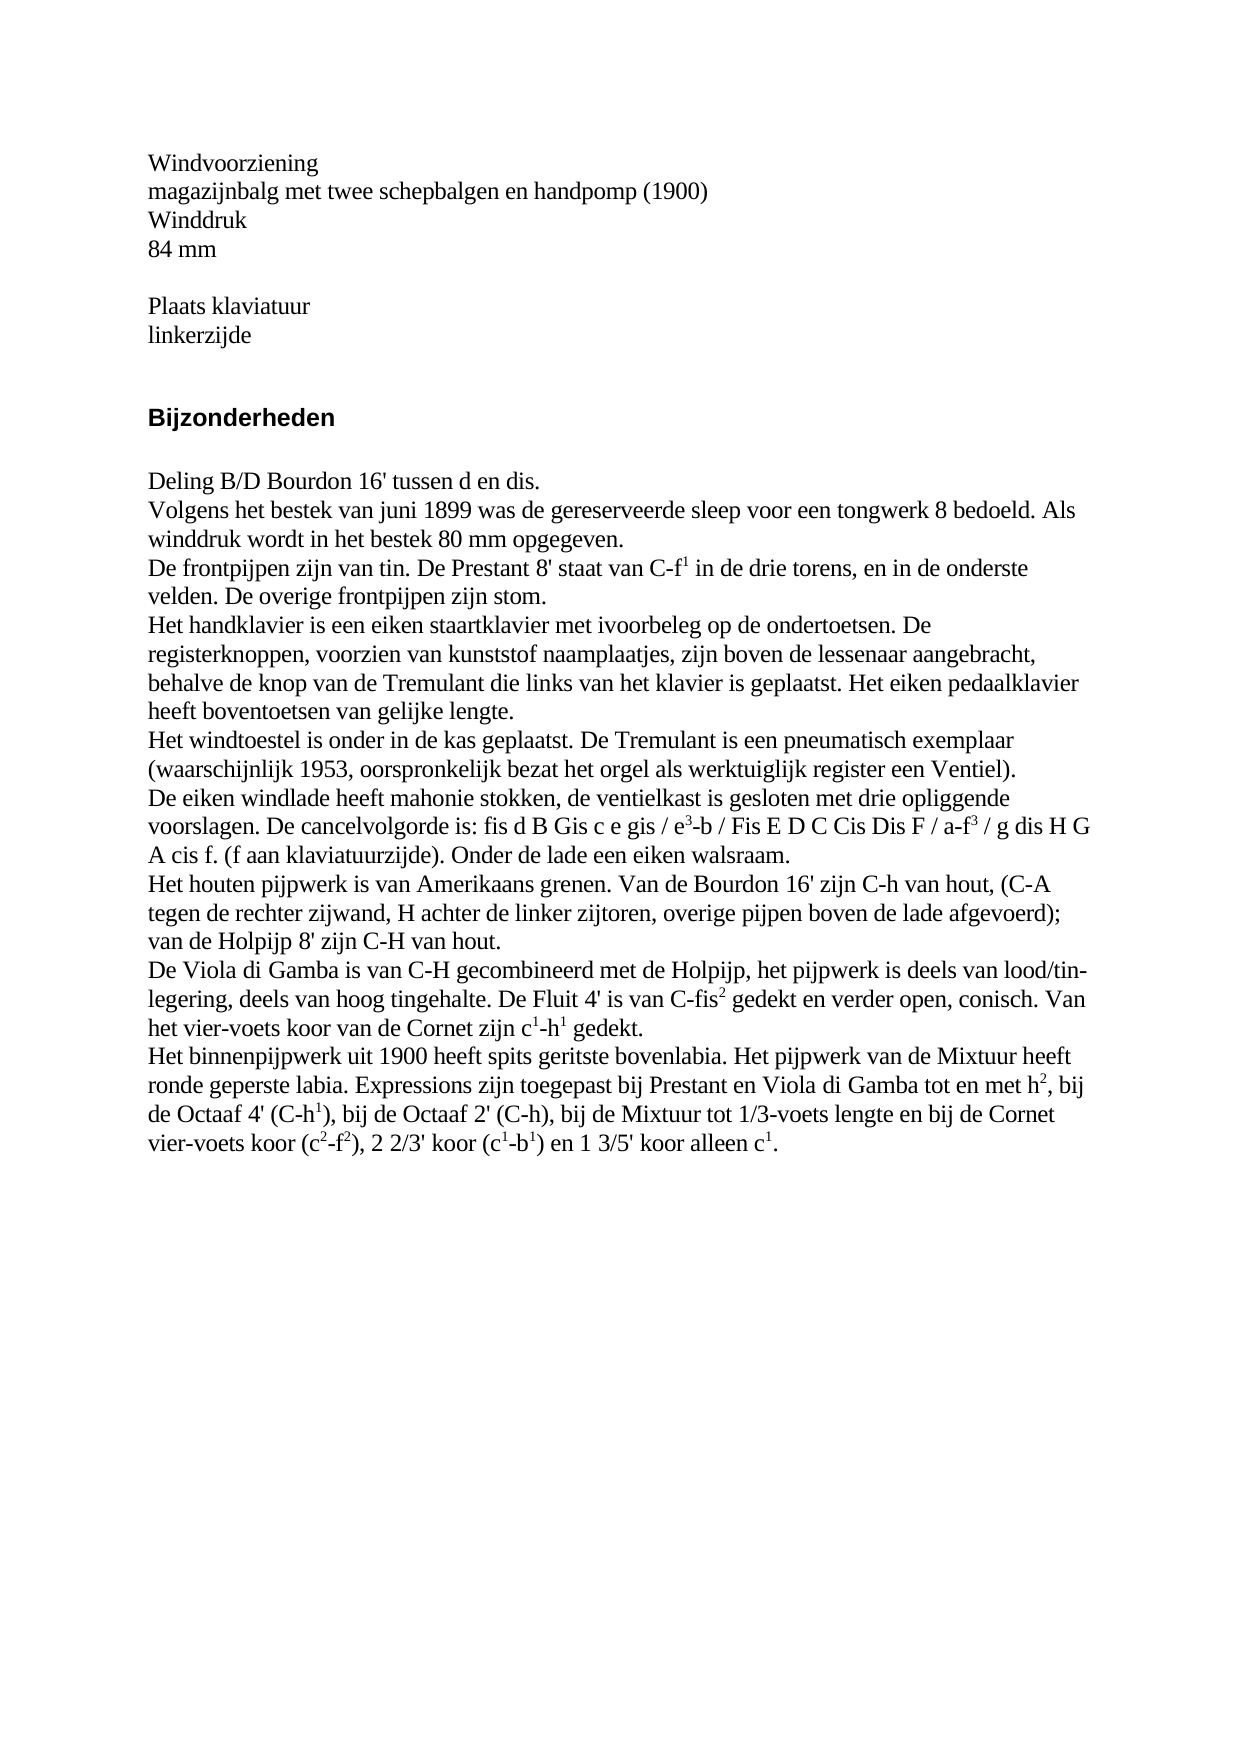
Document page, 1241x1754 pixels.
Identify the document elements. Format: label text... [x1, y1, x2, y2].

text De Viola di Gamba is van C-H gecombineerd met de Holpijp, het pijpwerk is deels van lood/tin-legering, deels van hoog tingehalte. De Fluit 4' is van C-fis2 gedekt en verder open, conisch. Van het vier-voets koor van de Cornet zijn c1-h1 gedekt. [148, 955, 1093, 1041]
text 84 mm [148, 234, 1093, 263]
subtitle Bijzonderheden [148, 403, 1093, 431]
text Het houten pijpwerk is van Amerikaans grenen. Van de Bourdon 16' zijn C-h van hout, (C-A tegen de rechter zijwand, H achter de linker zijtoren, overige pijpen boven de lade afgevoerd); van de Holpijp 8' zijn C-H van hout. [148, 869, 1093, 955]
text Het binnenpijpwerk uit 1900 heeft spits geritste bovenlabia. Het pijpwerk van de Mixtuur heeft ronde geperste labia. Expressions zijn toegepast bij Prestant en Viola di Gamba tot en met h2, bij de Octaaf 4' (C-h1), bij de Octaaf 2' (C-h), bij de Mixtuur tot 1/3-voets lengte en bij de Cornet vier-voets koor (c2-f2), 2 2/3' koor (c1-b1) en 1 3/5' koor alleen c1. [148, 1041, 1093, 1156]
text Het handklavier is een eiken staartklavier met ivoorbeleg op de ondertoetsen. De registerknoppen, voorzien van kunststof naamplaatjes, zijn boven de lessenaar aangebracht, behalve de knop van de Tremulant die links van het klavier is geplaatst. Het eiken pedaalklavier heeft boventoetsen van gelijke lengte. [148, 610, 1093, 725]
text magazijnbalg met twee schepbalgen en handpomp (1900) [148, 176, 1093, 205]
text De frontpijpen zijn van tin. De Prestant 8' staat van C-f1 in de drie torens, en in de onderste velden. De overige frontpijpen zijn stom. [148, 553, 1093, 610]
text De eiken windlade heeft mahonie stokken, de ventielkast is gesloten met drie opliggende voorslagen. De cancelvolgorde is: fis d B Gis c e gis / e3-b / Fis E D C Cis Dis F / a-f3 / g dis H G A cis f. (f aan klaviatuurzijde). Onder de lade een eiken walsraam. [148, 783, 1093, 869]
text Plaats klaviatuur [148, 291, 1093, 320]
text Windvoorziening [148, 148, 1093, 176]
text Het windtoestel is onder in de kas geplaatst. De Tremulant is een pneumatisch exemplaar (waarschijnlijk 1953, oorspronkelijk bezat het orgel als werktuiglijk register een Ventiel). [148, 725, 1093, 783]
text linkerzijde [148, 320, 1093, 349]
text Deling B/D Bourdon 16' tussen d en dis. [148, 466, 1093, 495]
text Volgens het bestek van juni 1899 was de gereserveerde sleep voor een tongwerk 8 bedoeld. Als winddruk wordt in het bestek 80 mm opgegeven. [148, 495, 1093, 553]
text Winddruk [148, 205, 1093, 234]
